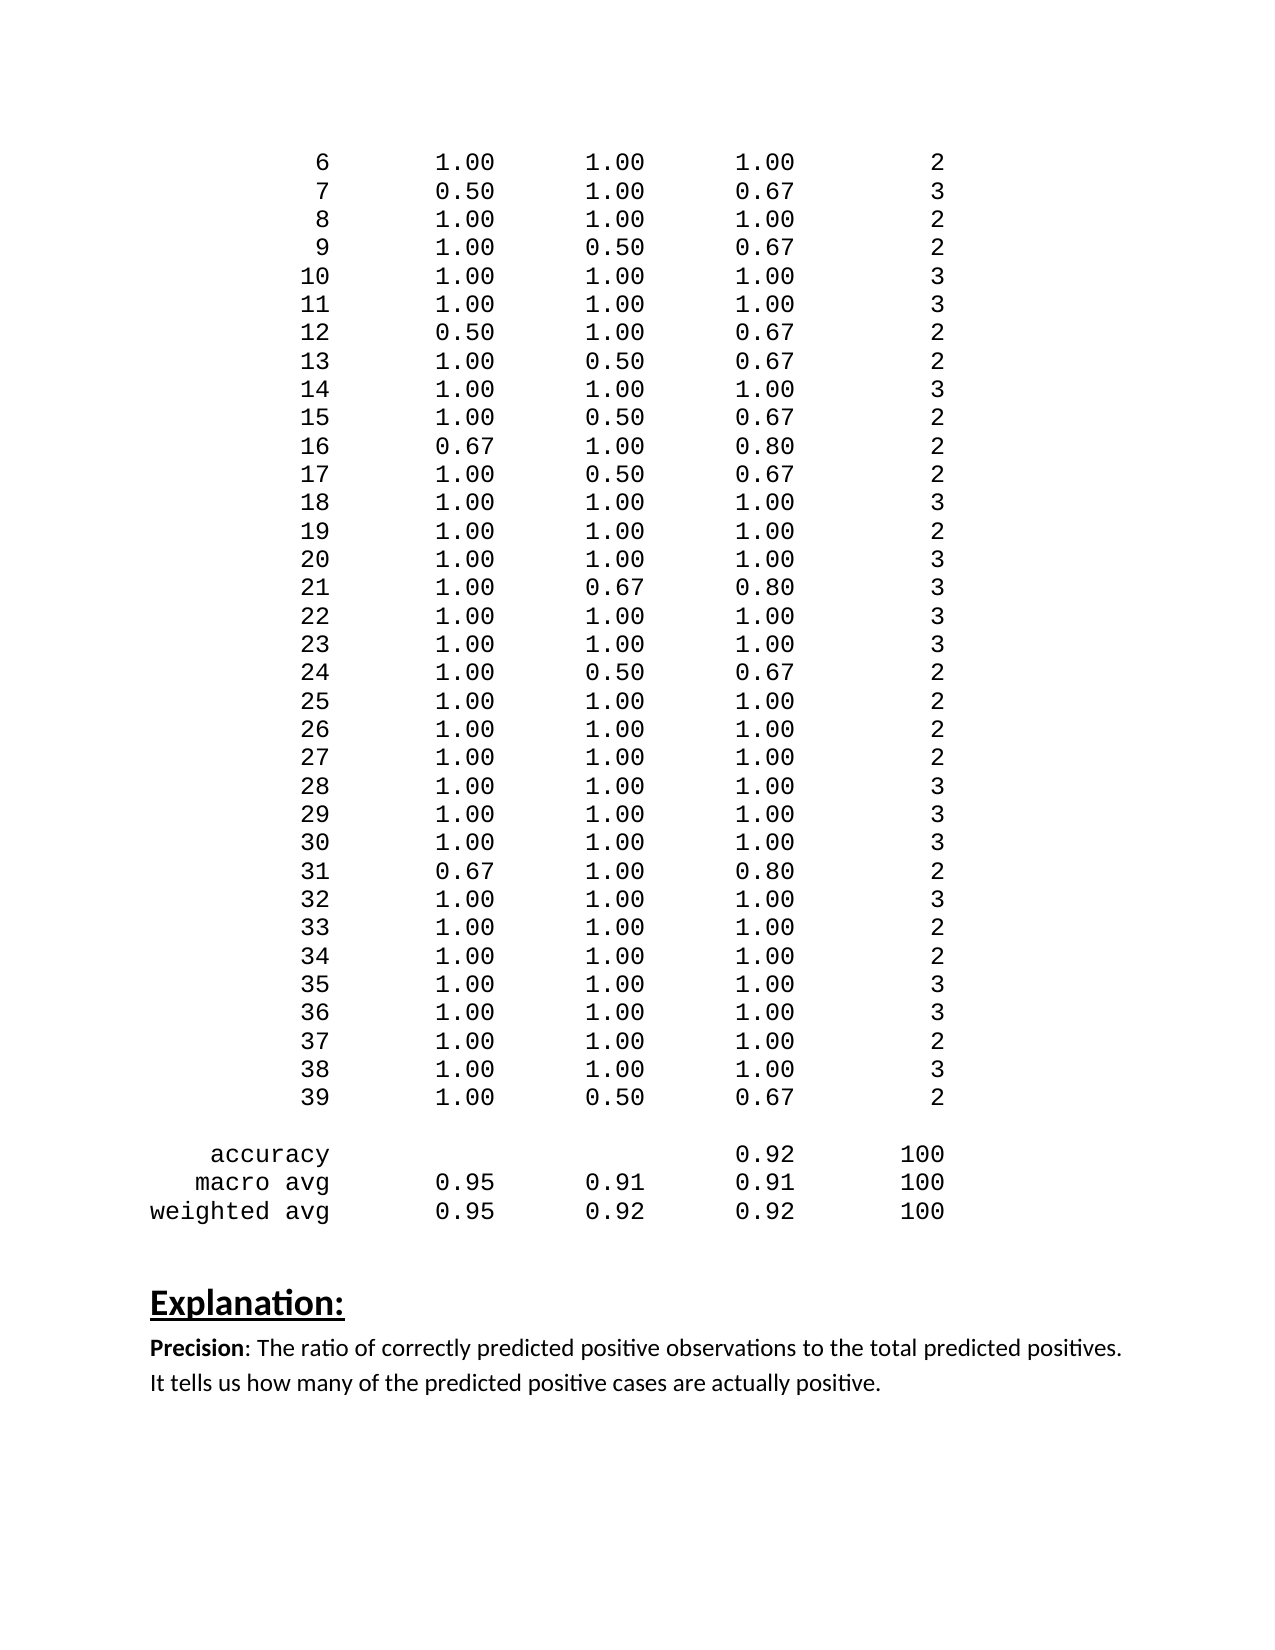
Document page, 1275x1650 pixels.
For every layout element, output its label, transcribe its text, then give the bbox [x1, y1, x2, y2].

text accuracy 0.92 100 [150, 1142, 1125, 1170]
text 27 1.00 1.00 1.00 2 [150, 745, 1125, 773]
text 29 1.00 1.00 1.00 3 [150, 802, 1125, 830]
text 17 1.00 0.50 0.67 2 [150, 462, 1125, 490]
text Explanation: [150, 1279, 1125, 1325]
text 7 0.50 1.00 0.67 3 [150, 178, 1125, 207]
text 23 1.00 1.00 1.00 3 [150, 632, 1125, 660]
text 16 0.67 1.00 0.80 2 [150, 433, 1125, 462]
text 32 1.00 1.00 1.00 3 [150, 887, 1125, 915]
text 28 1.00 1.00 1.00 3 [150, 773, 1125, 802]
text 22 1.00 1.00 1.00 3 [150, 603, 1125, 632]
text 31 0.67 1.00 0.80 2 [150, 858, 1125, 887]
text 20 1.00 1.00 1.00 3 [150, 547, 1125, 575]
text 8 1.00 1.00 1.00 2 [150, 207, 1125, 235]
text 30 1.00 1.00 1.00 3 [150, 830, 1125, 858]
text macro avg 0.95 0.91 0.91 100 [150, 1170, 1125, 1198]
text 19 1.00 1.00 1.00 2 [150, 518, 1125, 547]
text 39 1.00 0.50 0.67 2 [150, 1085, 1125, 1113]
text 25 1.00 1.00 1.00 2 [150, 688, 1125, 717]
text 24 1.00 0.50 0.67 2 [150, 660, 1125, 688]
text 12 0.50 1.00 0.67 2 [150, 320, 1125, 348]
text 35 1.00 1.00 1.00 3 [150, 972, 1125, 1000]
text 14 1.00 1.00 1.00 3 [150, 377, 1125, 405]
text 34 1.00 1.00 1.00 2 [150, 943, 1125, 972]
text 6 1.00 1.00 1.00 2 [150, 150, 1125, 178]
text 10 1.00 1.00 1.00 3 [150, 263, 1125, 292]
text 33 1.00 1.00 1.00 2 [150, 915, 1125, 943]
text 18 1.00 1.00 1.00 3 [150, 490, 1125, 518]
text 11 1.00 1.00 1.00 3 [150, 292, 1125, 320]
text 38 1.00 1.00 1.00 3 [150, 1057, 1125, 1085]
text 15 1.00 0.50 0.67 2 [150, 405, 1125, 433]
text 9 1.00 0.50 0.67 2 [150, 235, 1125, 263]
text 36 1.00 1.00 1.00 3 [150, 1000, 1125, 1028]
text 21 1.00 0.67 0.80 3 [150, 575, 1125, 603]
text 37 1.00 1.00 1.00 2 [150, 1028, 1125, 1057]
text Precision: The ratio of correctly predicted positive observations to the total predicted positives. It tells us how many of the predicted positive cases are actually positive. [150, 1332, 1125, 1398]
text 13 1.00 0.50 0.67 2 [150, 348, 1125, 377]
text 26 1.00 1.00 1.00 2 [150, 717, 1125, 745]
text weighted avg 0.95 0.92 0.92 100 [150, 1198, 1125, 1227]
